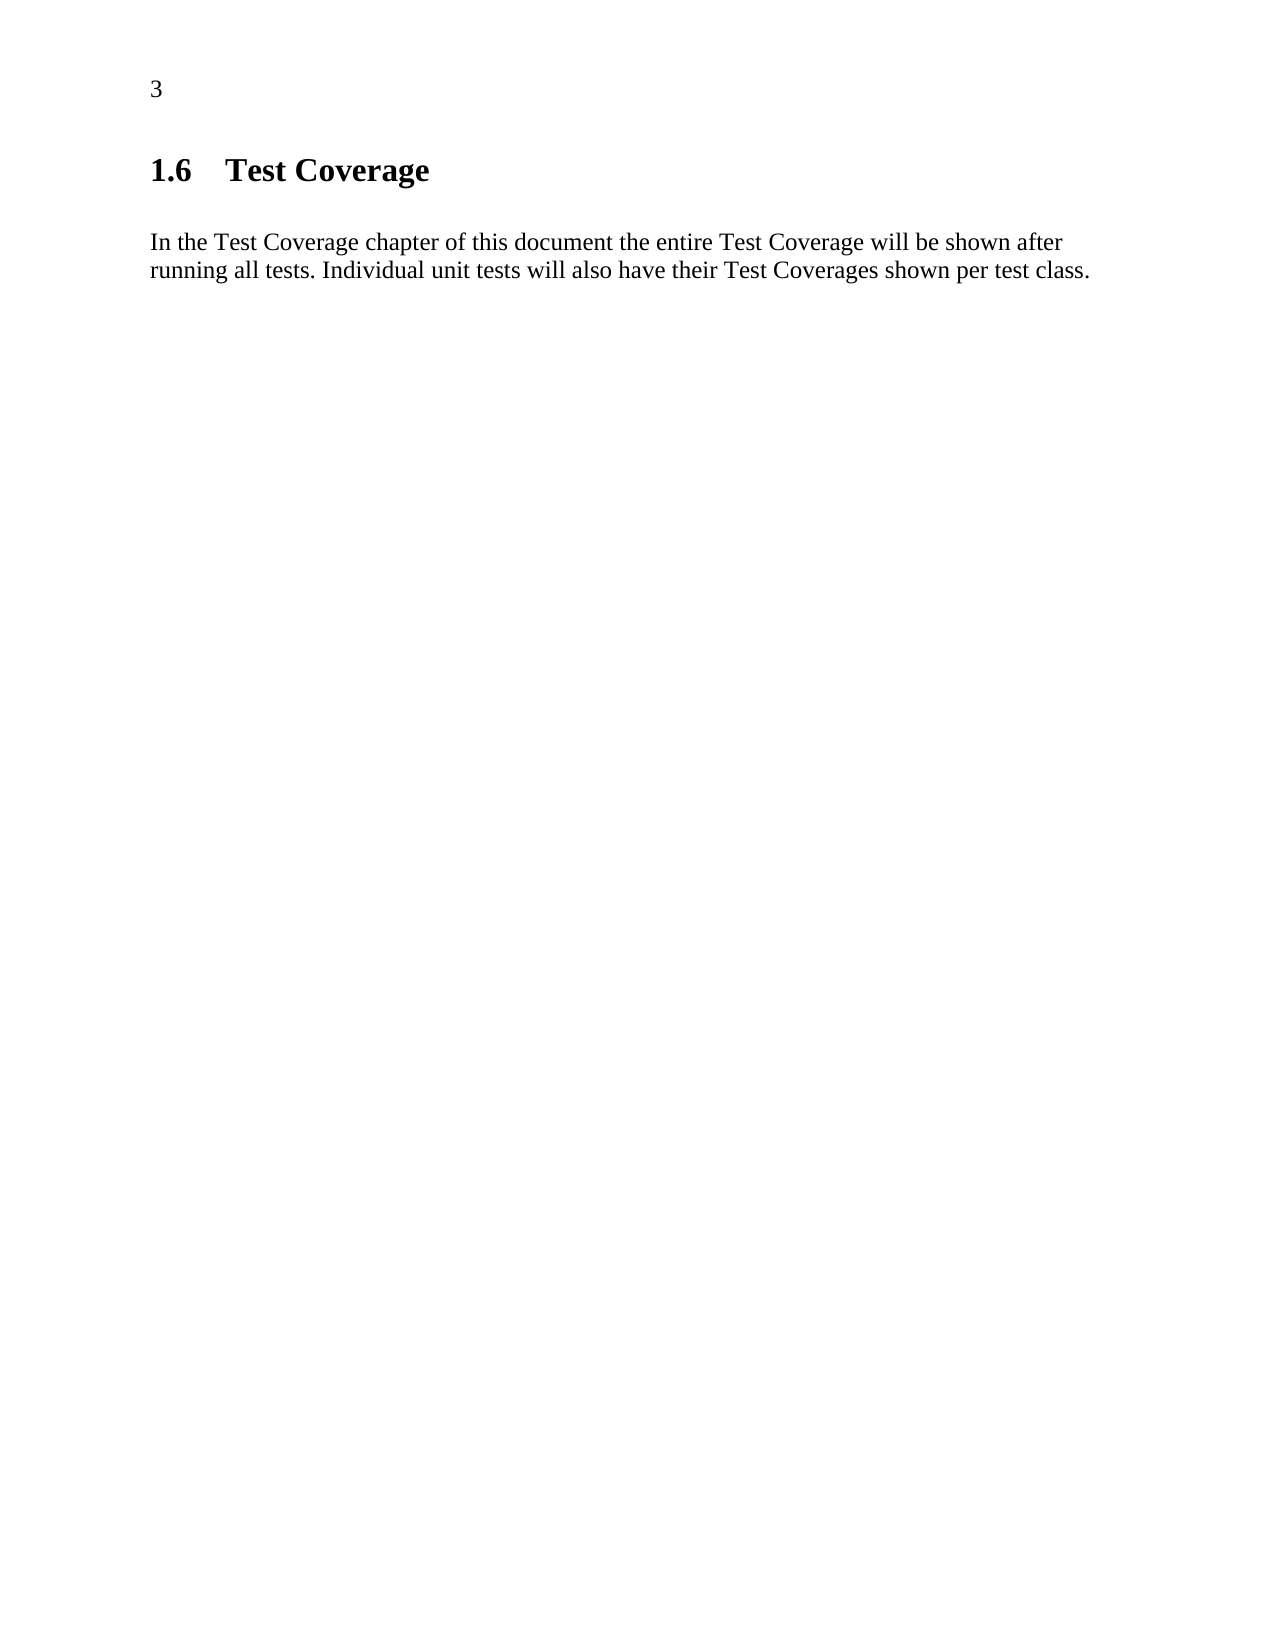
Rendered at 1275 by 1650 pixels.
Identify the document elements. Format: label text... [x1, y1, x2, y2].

text 1.6 Test Coverage [150, 150, 1125, 188]
text In the Test Coverage chapter of this document the entire Test Coverage will be shown after running all tests. Individual unit tests will also have their Test Coverages shown per test class. [150, 227, 1125, 284]
